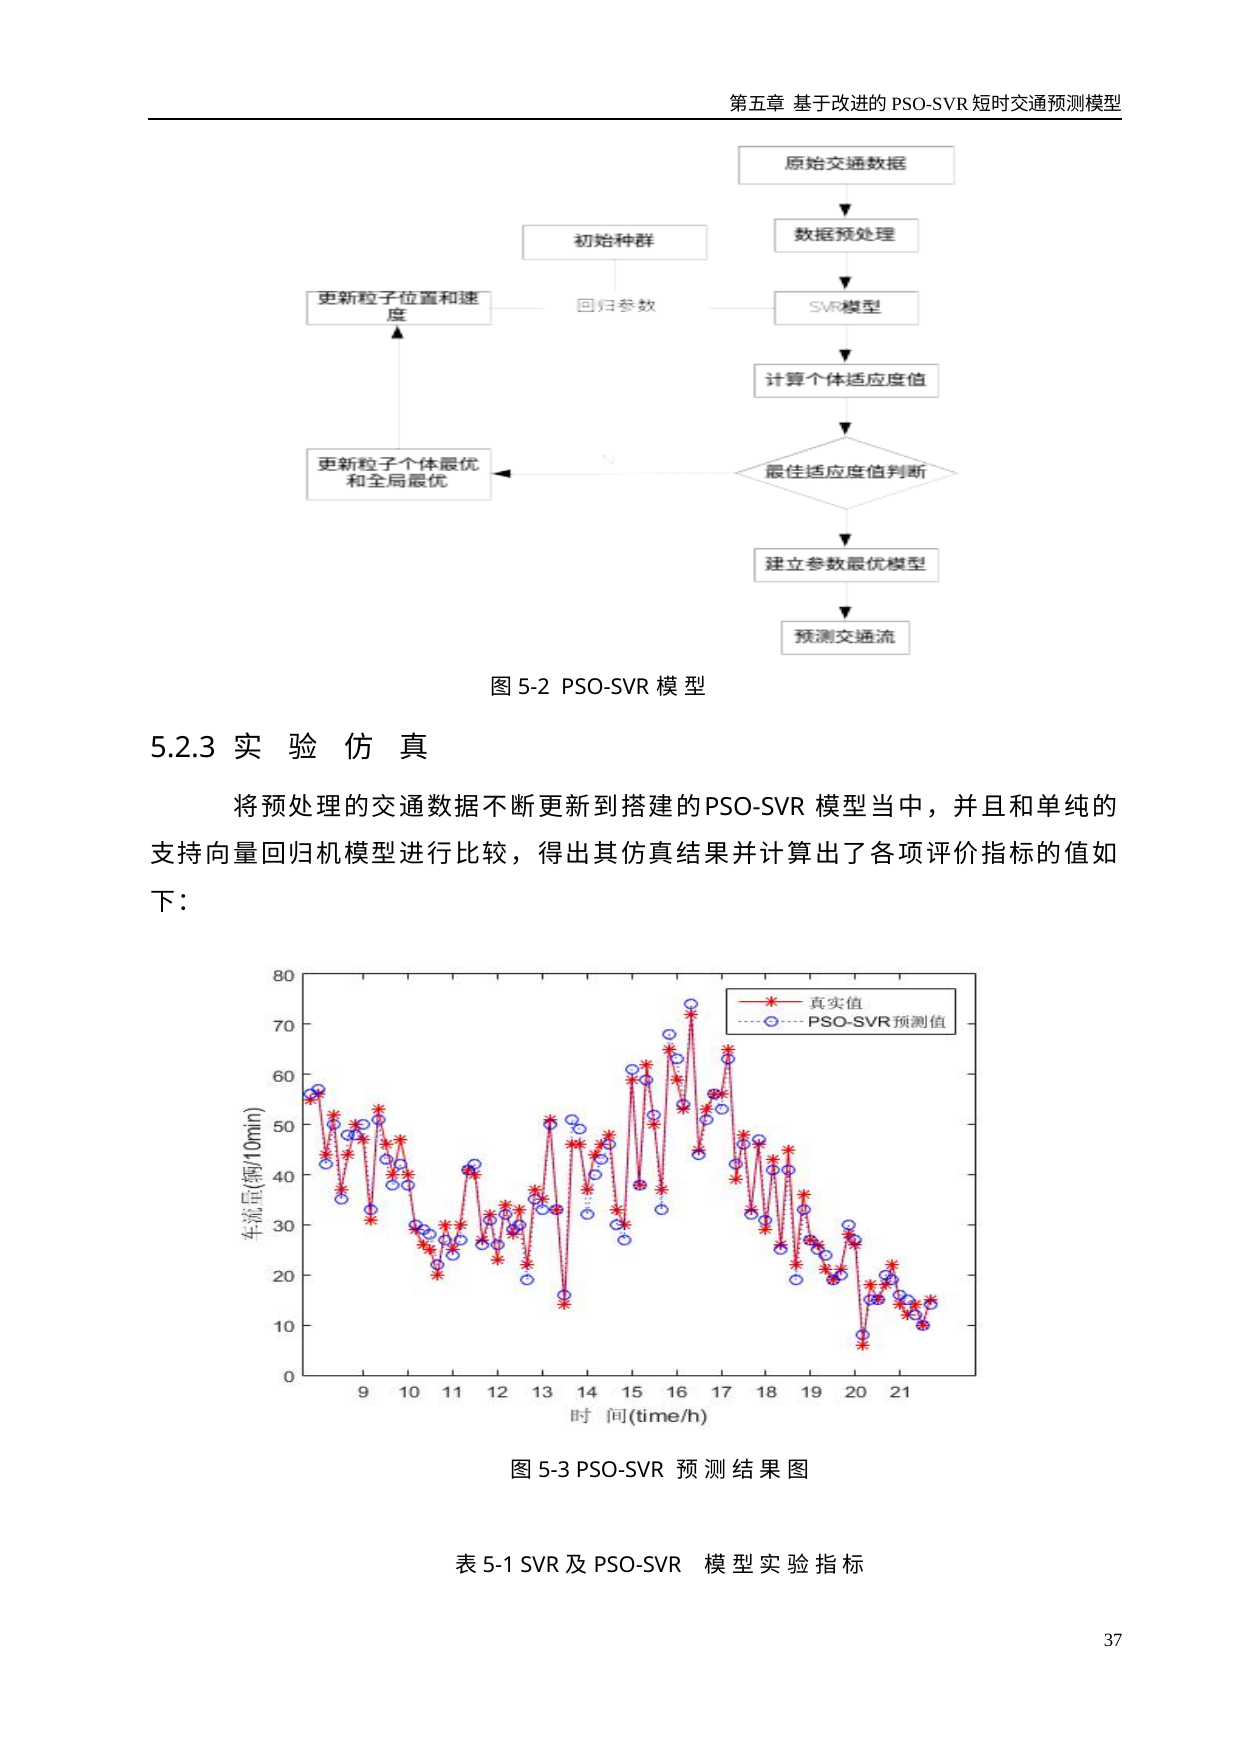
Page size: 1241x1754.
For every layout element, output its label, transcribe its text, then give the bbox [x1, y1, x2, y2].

picture [191, 938, 1057, 1429]
subtitle 5.2.3实验仿真 [150, 721, 1120, 768]
text 图5-2 PSO-SVR模型 [150, 661, 996, 708]
text 图5-3 PSO-SVR预测结果图 [484, 1444, 1120, 1492]
text 将预处理的交通数据不断更新到搭建的PSO-SVR模型当中，并且和单纯的支持向量回归机模型进行比较，得出其仿真结果并计算出了各项评价指标的值如下： [150, 781, 1120, 923]
text 表5-1 SVR及PSO-SVR模型实验指标 [237, 1539, 1120, 1586]
